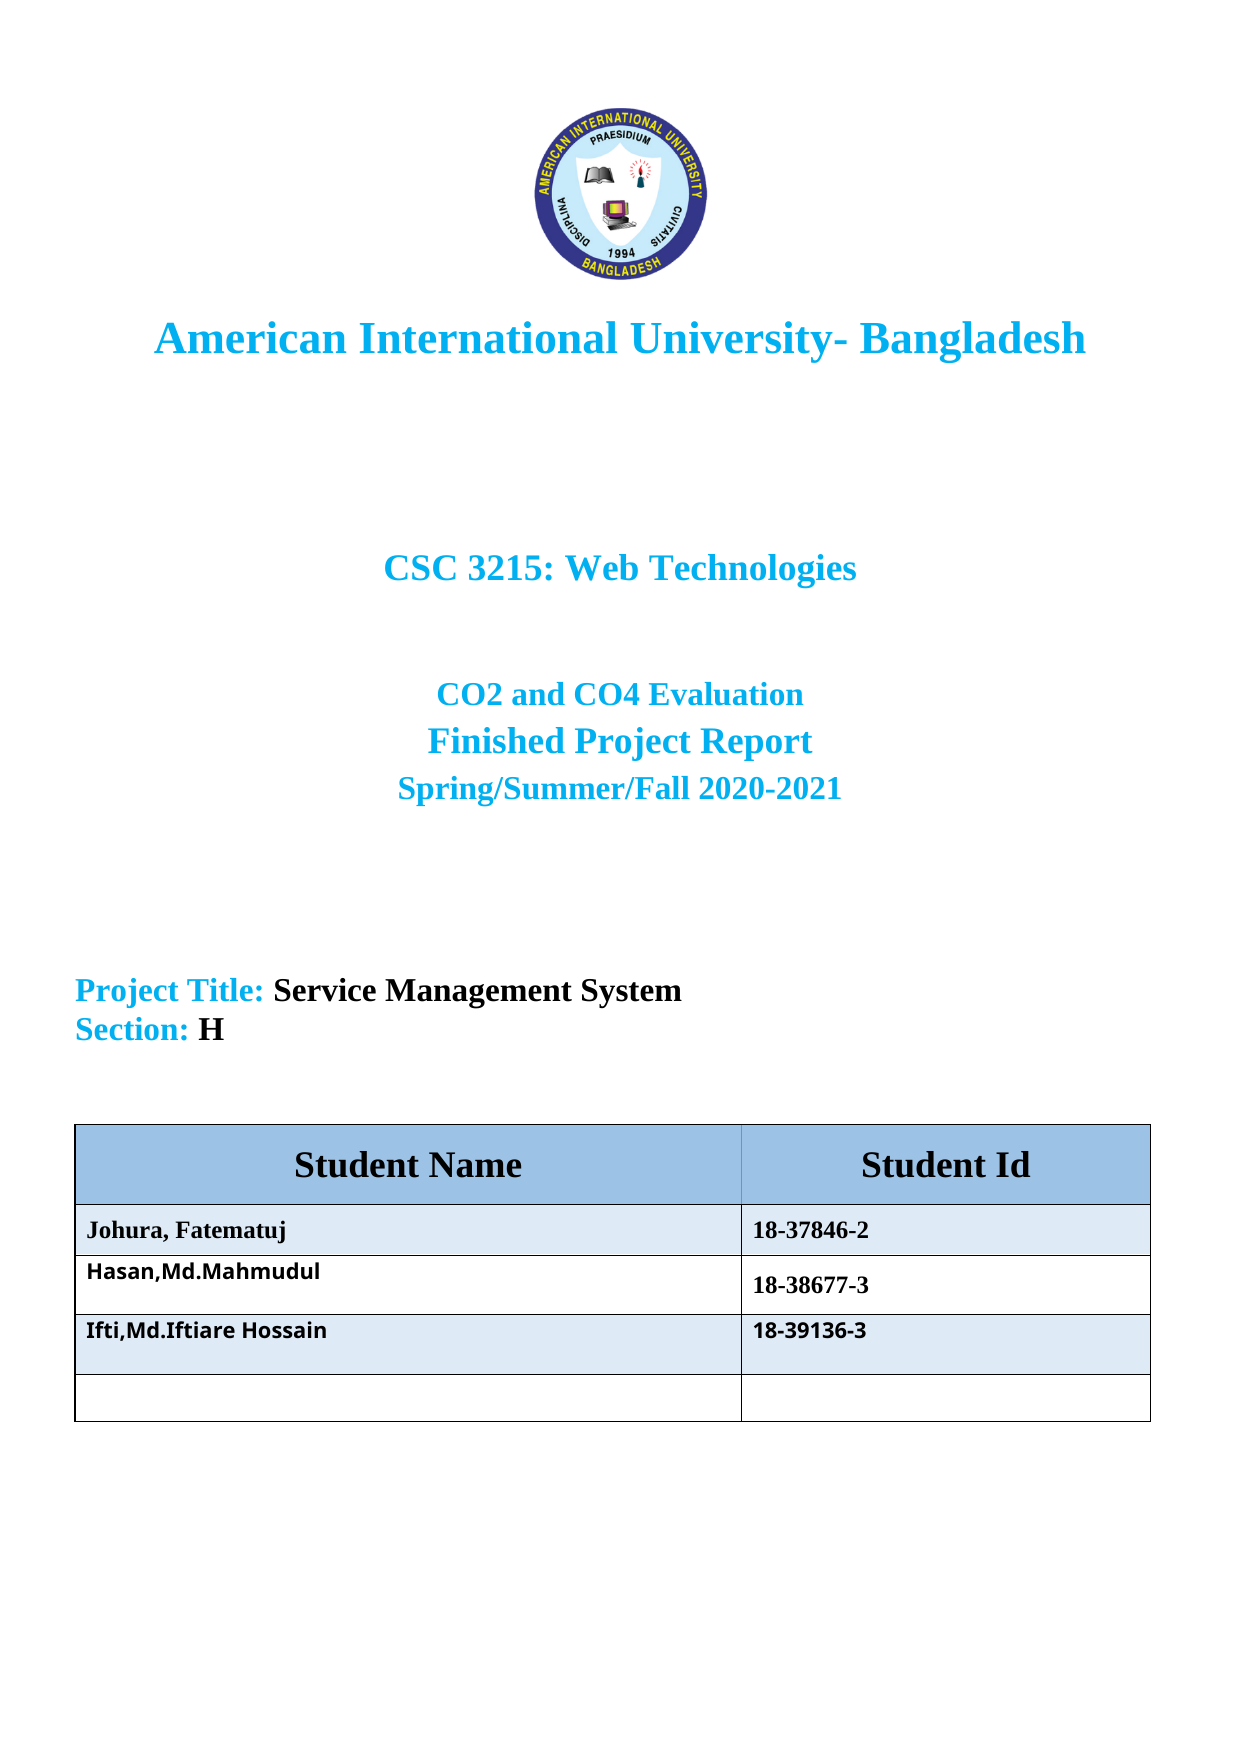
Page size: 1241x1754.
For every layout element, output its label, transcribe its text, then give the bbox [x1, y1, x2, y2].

text Finished Project Report [75, 719, 1165, 762]
table_cell Ifti,Md.Iftiare Hossain [76, 1315, 741, 1374]
table_header Student Name [76, 1125, 741, 1204]
text CO2 and CO4 Evaluation [75, 674, 1165, 713]
text Project Title: Service Management System [75, 970, 1165, 1009]
picture [530, 103, 710, 284]
text Section: H [75, 1009, 1165, 1047]
table_cell Hasan,Md.Mahmudul [76, 1256, 741, 1314]
table_cell Johura, Fatematuj [76, 1205, 741, 1254]
table_cell 18-38677-3 [742, 1256, 1150, 1314]
table_cell [742, 1375, 1150, 1421]
table_cell [76, 1375, 741, 1421]
text Spring/Summer/Fall 2020-2021 [75, 768, 1165, 807]
text CSC 3215: Web Technologies [75, 545, 1165, 588]
table_header Student Id [742, 1125, 1150, 1204]
table_cell 18-39136-3 [742, 1315, 1150, 1374]
table_cell 18-37846-2 [742, 1205, 1150, 1254]
